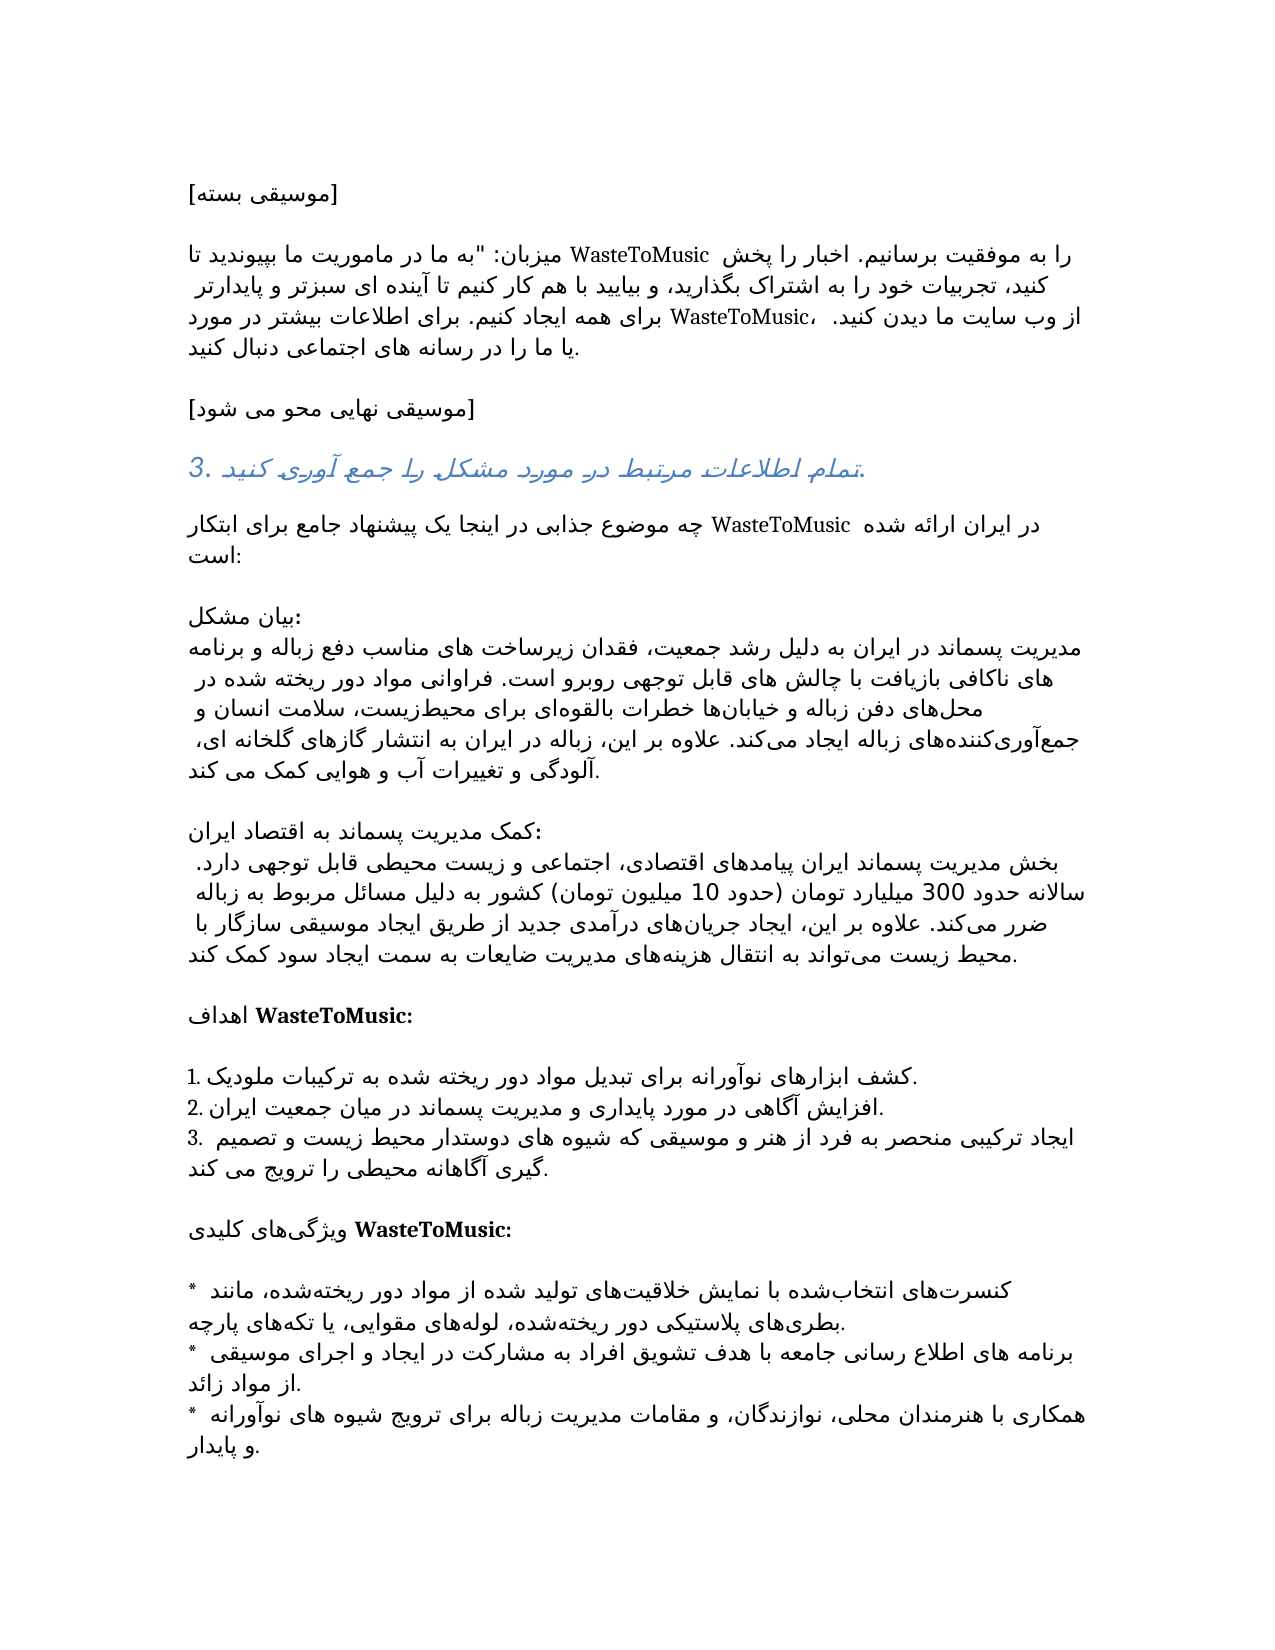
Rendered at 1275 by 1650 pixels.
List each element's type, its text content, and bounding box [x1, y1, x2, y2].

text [187, 511, 1087, 1489]
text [187, 150, 1087, 422]
subtitle 3. تمام اطلاعات مرتبط در مورد مشکل را جمع آوری کنید. [187, 447, 1087, 485]
